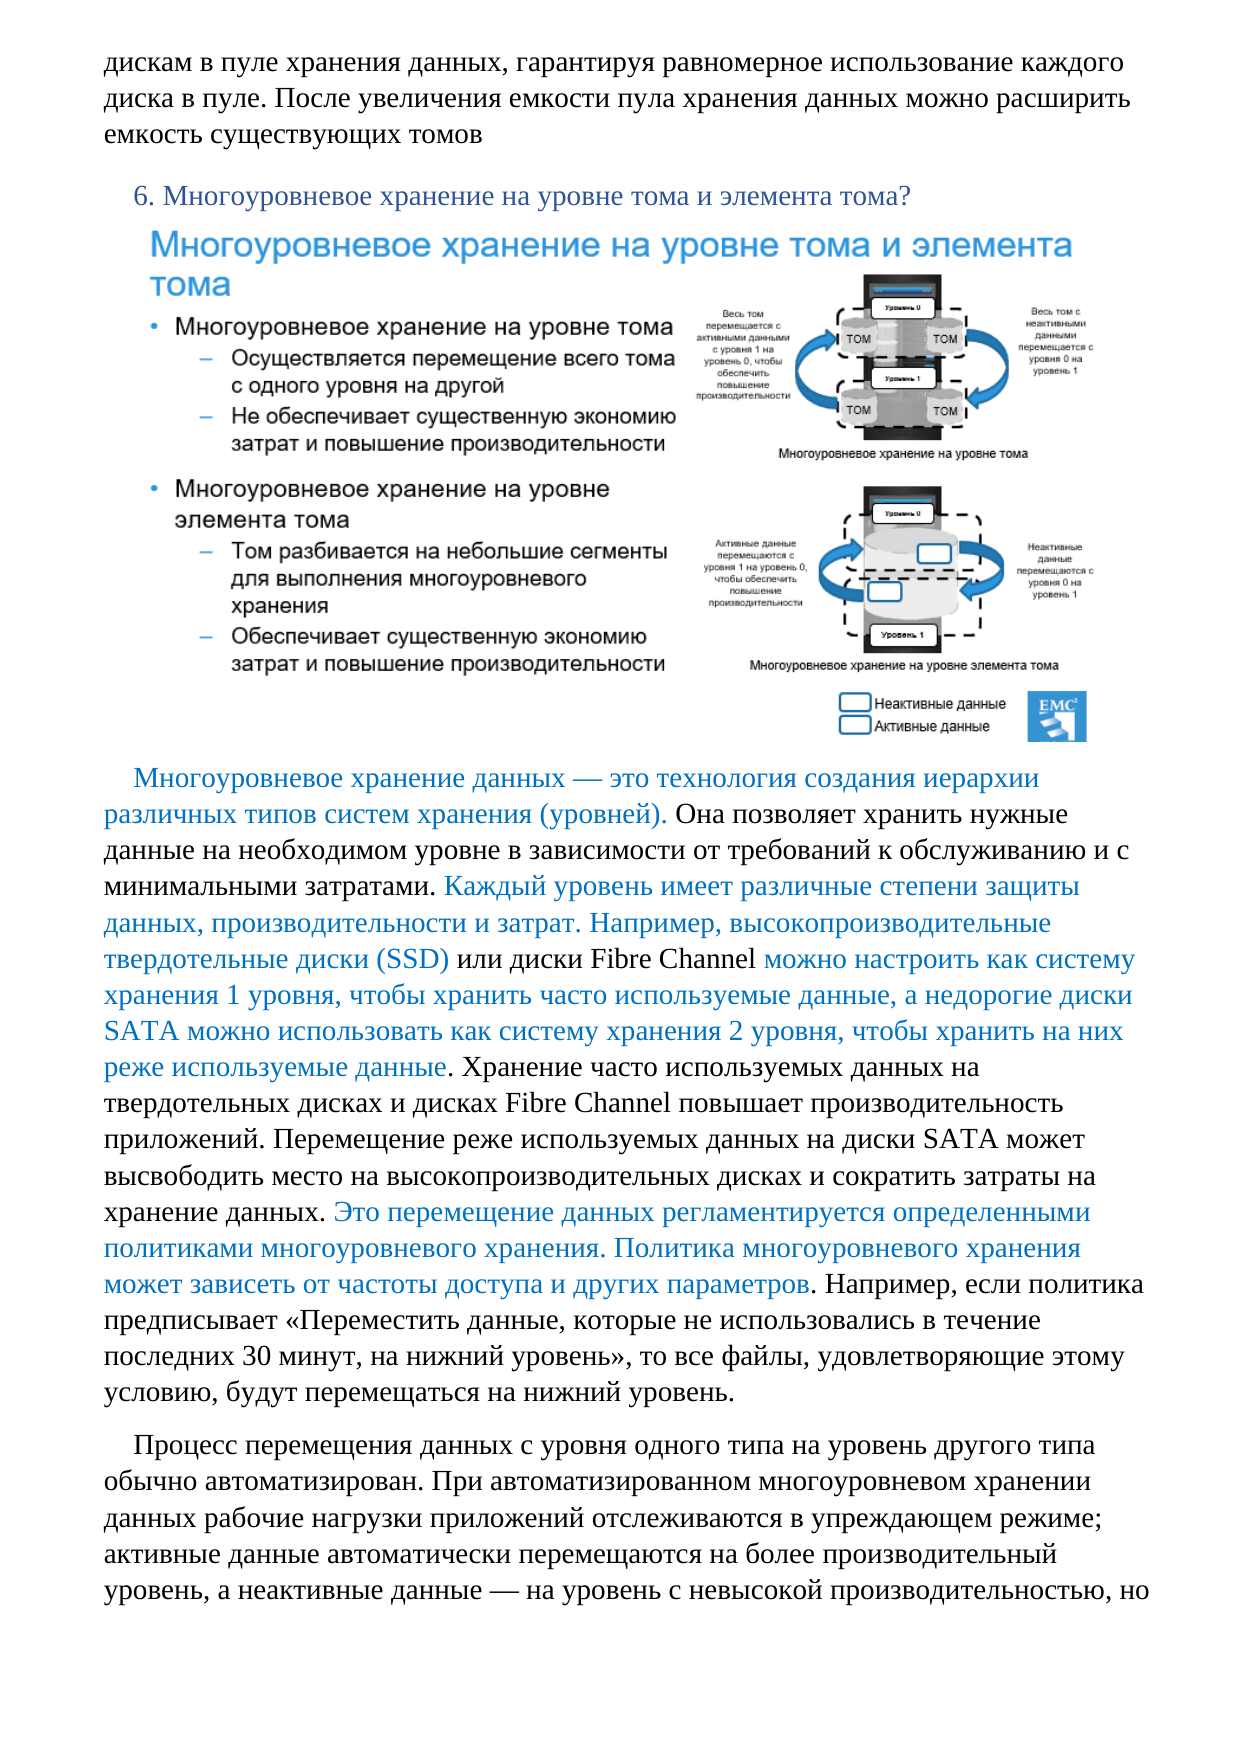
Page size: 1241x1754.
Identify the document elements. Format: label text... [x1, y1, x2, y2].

subtitle 6. Многоуровневое хранение на уровне тома и элемента тома? [103, 178, 1167, 211]
picture [133, 213, 1108, 742]
